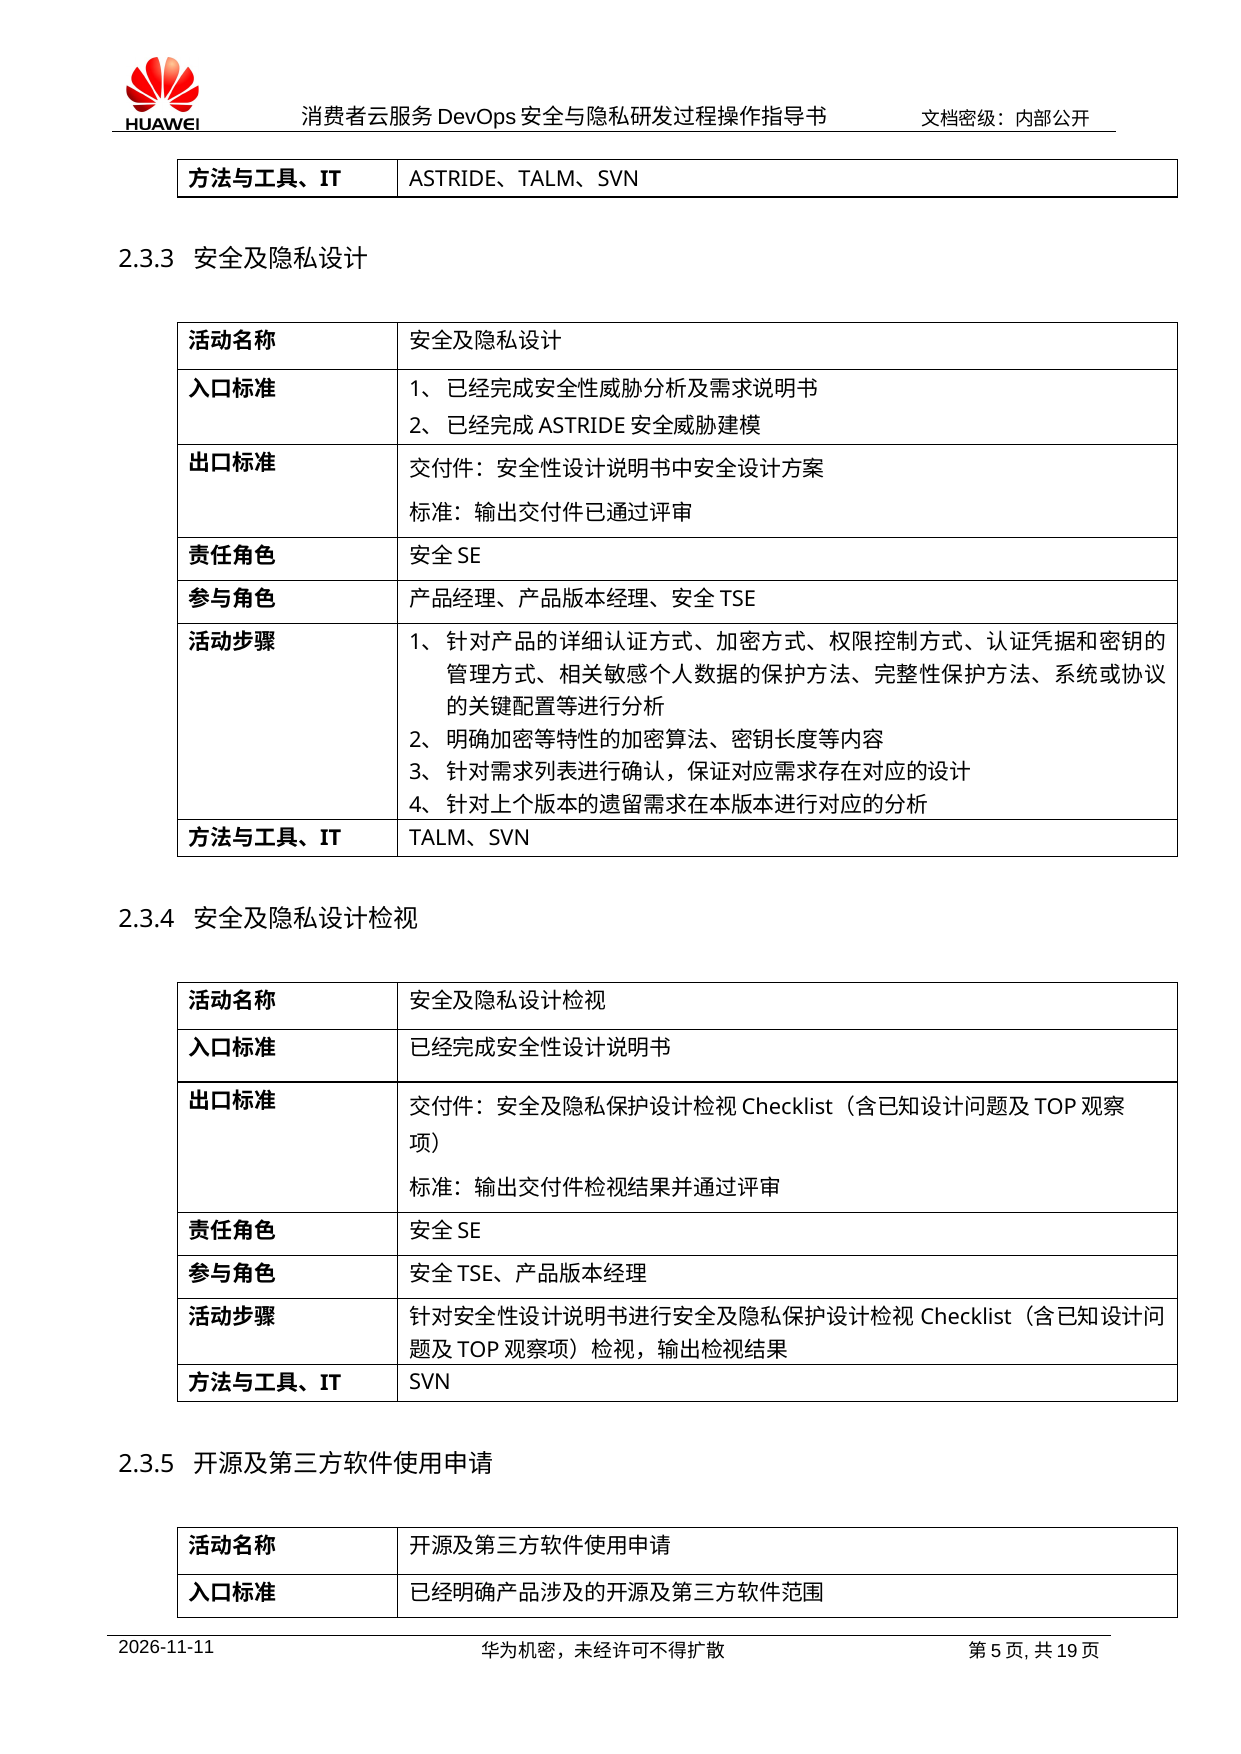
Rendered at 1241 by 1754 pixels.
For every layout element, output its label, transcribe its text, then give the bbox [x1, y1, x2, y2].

table_header 活动名称 [178, 983, 397, 1029]
table_cell 方法与工具、IT [178, 1365, 397, 1401]
table_cell 已经明确产品涉及的开源及第三方软件范围 [398, 1575, 1177, 1617]
table_header 活动名称 [178, 1528, 397, 1574]
table_cell 责任角色 [178, 1213, 397, 1255]
table_cell ASTRIDE、TALM、SVN [398, 160, 1177, 196]
table_cell TALM、SVN [398, 820, 1177, 856]
table_cell 责任角色 [178, 538, 397, 580]
table_cell SVN [398, 1365, 1177, 1401]
table_cell 安全SE [398, 1213, 1177, 1255]
table_cell 入口标准 [178, 1575, 397, 1617]
table_cell 入口标准 [178, 1030, 397, 1081]
table_cell 针对产品的详细认证方式、加密方式、权限控制方式、认证凭据和密钥的管理方式、相关敏感个人数据的保护方法、完整性保护方法、系统或协议的关键配置等进行分析 明确加密等特性的加密算法、密钥长度等内容 针对需求列表进行确认，保证对应需求存在对应的设计 针对上个版本的遗留需求在本版本进行对应的分析 [398, 624, 1177, 819]
table_cell 安全TSE、产品版本经理 [398, 1256, 1177, 1298]
table_cell 入口标准 [178, 370, 397, 444]
table_cell 产品经理、产品版本经理、安全TSE [398, 581, 1177, 623]
table_cell 已经完成安全性威胁分析及需求说明书 已经完成ASTRIDE安全威胁建模 [398, 370, 1177, 444]
table_cell 交付件：安全性设计说明书中安全设计方案 标准：输出交付件已通过评审 [398, 445, 1177, 537]
table_cell 出口标准 [178, 1083, 397, 1212]
subtitle 安全及隐私设计检视 [118, 884, 1122, 949]
table_header 活动名称 [178, 323, 397, 369]
table_cell 方法与工具、IT [178, 160, 397, 196]
subtitle 开源及第三方软件使用申请 [118, 1429, 1122, 1494]
table_cell 参与角色 [178, 1256, 397, 1298]
table_cell 安全SE [398, 538, 1177, 580]
table_cell 参与角色 [178, 581, 397, 623]
table_cell 活动步骤 [178, 1299, 397, 1364]
subtitle 安全及隐私设计 [118, 224, 1122, 289]
table_cell 交付件：安全及隐私保护设计检视Checklist（含已知设计问题及TOP观察项） 标准：输出交付件检视结果并通过评审 [398, 1083, 1177, 1212]
table_header 开源及第三方软件使用申请 [398, 1528, 1177, 1574]
table_cell 已经完成安全性设计说明书 [398, 1030, 1177, 1081]
table_cell 针对安全性设计说明书进行安全及隐私保护设计检视Checklist（含已知设计问题及TOP观察项）检视，输出检视结果 [398, 1299, 1177, 1364]
table_header 安全及隐私设计 [398, 323, 1177, 369]
table_cell 出口标准 [178, 445, 397, 537]
table_cell 方法与工具、IT [178, 820, 397, 856]
table_header 安全及隐私设计检视 [398, 983, 1177, 1029]
picture [126, 57, 199, 130]
table_cell 活动步骤 [178, 624, 397, 819]
